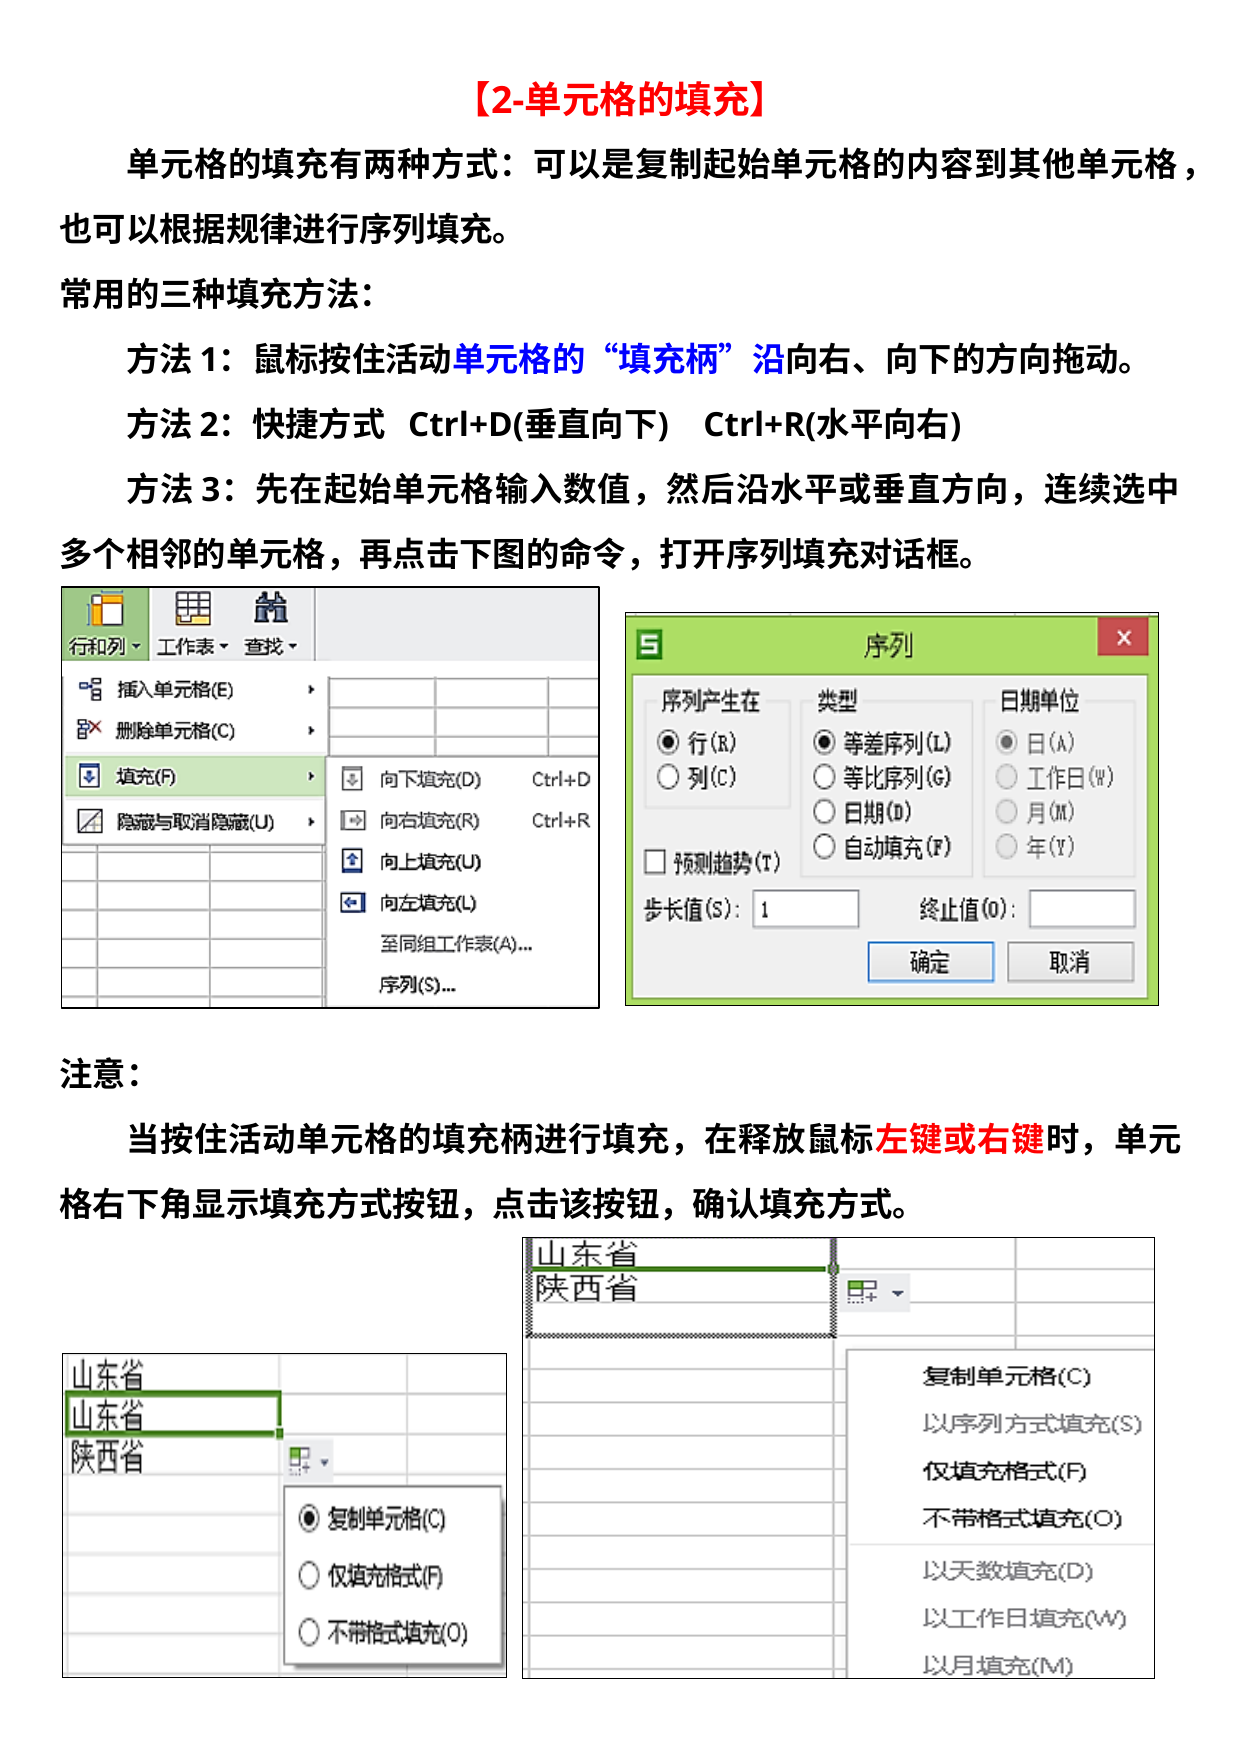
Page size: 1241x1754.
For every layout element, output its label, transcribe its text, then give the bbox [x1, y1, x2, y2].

text 当按住活动单元格的填充柄进行填充，在释放鼠标左键或右键时，单元格右下角显示填充方式按钮，点击该按钮，确认填充方式。 [59, 1104, 1181, 1234]
text 【2-单元格的填充】 [59, 64, 1181, 129]
text 单元格的填充有两种方式：可以是复制起始单元格的内容到其他单元格，也可以根据规律进行序列填充。 [59, 129, 1181, 259]
text 方法2：快捷方式 Ctrl+D(垂直向下) Ctrl+R(水平向右) [59, 389, 1181, 454]
picture [62, 588, 598, 1007]
picture [523, 1238, 1154, 1678]
text 注意： [59, 1039, 1181, 1104]
picture [626, 613, 1158, 1005]
text 方法1：鼠标按住活动单元格的“填充柄”沿向右、向下的方向拖动。 [59, 324, 1181, 389]
text 方法3：先在起始单元格输入数值，然后沿水平或垂直方向，连续选中多个相邻的单元格，再点击下图的命令，打开序列填充对话框。 [59, 454, 1181, 584]
picture [63, 1354, 506, 1677]
text 常用的三种填充方法： [59, 259, 1181, 324]
